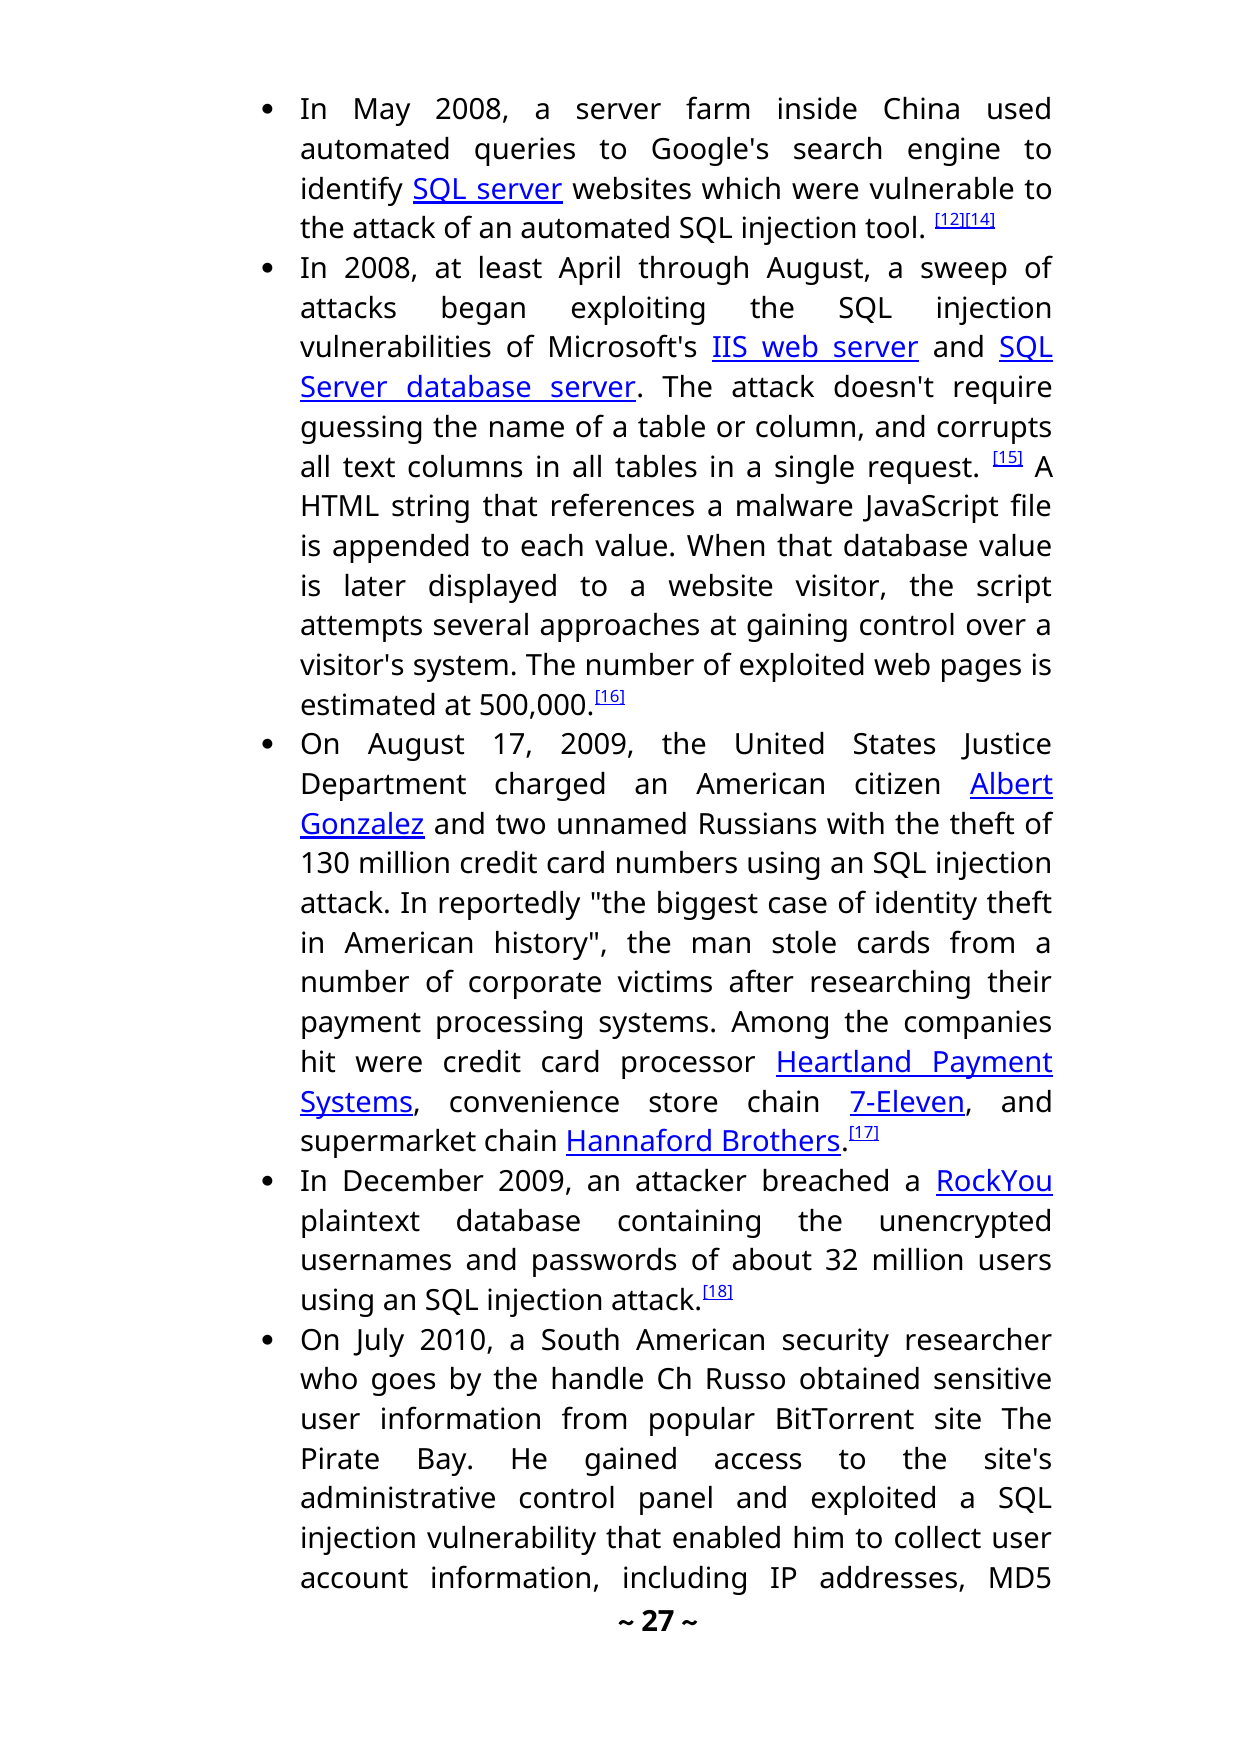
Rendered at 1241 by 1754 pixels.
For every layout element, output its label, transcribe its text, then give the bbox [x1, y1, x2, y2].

list In May 2008, a server farm inside China used automated queries to Google's search engine to identify SQL server websites which were vulnerable to the attack of an automated SQL injection tool. [12][14] [262, 89, 1053, 247]
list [262, 1319, 1053, 1597]
list In December 2009, an attacker breached a RockYou plaintext database containing the unencrypted usernames and passwords of about 32 million users using an SQL injection attack.[18] [262, 1160, 1053, 1319]
list On August 17, 2009, the United States Justice Department charged an American citizen Albert Gonzalez and two unnamed Russians with the theft of 130 million credit card numbers using an SQL injection attack. In reportedly "the biggest case of identity theft in American history", the man stole cards from a number of corporate victims after researching their payment processing systems. Among the companies hit were credit card processor Heartland Payment Systems, convenience store chain 7-Eleven, and supermarket chain Hannaford Brothers.[17] [262, 724, 1053, 1160]
list In 2008, at least April through August, a sweep of attacks began exploiting the SQL injection vulnerabilities of Microsoft's IIS web server and SQL Server database server. The attack doesn't require guessing the name of a table or column, and corrupts all text columns in all tables in a single request. [15] A HTML string that references a malware JavaScript file is appended to each value. When that database value is later displayed to a website visitor, the script attempts several approaches at gaining control over a visitor's system. The number of exploited web pages is estimated at 500,000.[16] [262, 247, 1053, 724]
